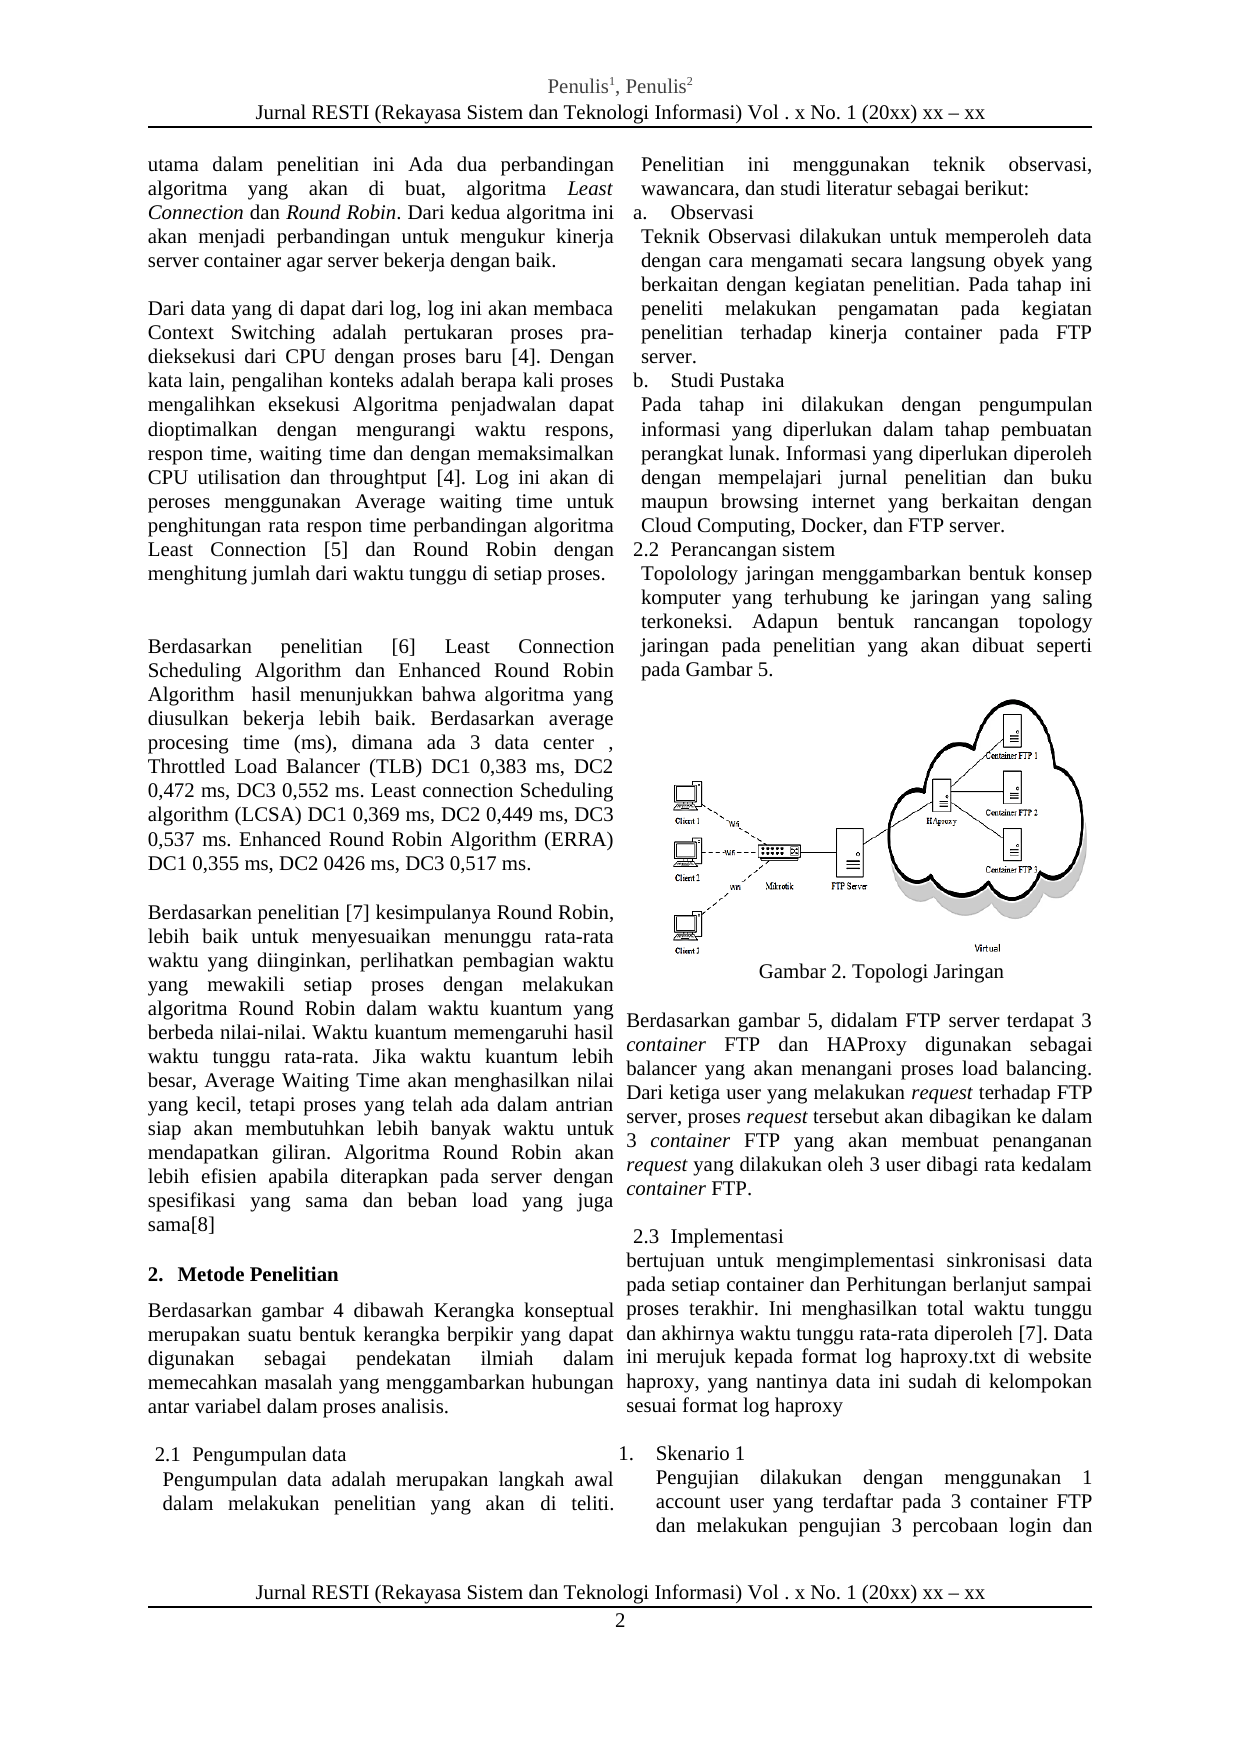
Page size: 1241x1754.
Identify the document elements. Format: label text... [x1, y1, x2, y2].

list Berdasarkan gambar 5, didalam FTP server terdapat 3 container FTP dan HAProxy digunakan sebagai balancer yang akan menangani proses load balancing. Dari ketiga user yang melakukan request terhadap FTP server, proses request tersebut akan dibagikan ke dalam 3 container FTP yang akan membuat penanganan request yang dilakukan oleh 3 user dibagi rata kedalam container FTP. [626, 1008, 1092, 1200]
list Studi Pustaka [633, 368, 1092, 392]
list bertujuan untuk mengimplementasi sinkronisasi data pada setiap container dan Perhitungan berlanjut sampai proses terakhir. Ini menghasilkan total waktu tunggu dan akhirnya waktu tunggu rata-rata diperoleh [7]. Data ini merujuk kepada format log haproxy.txt di website haproxy, yang nantinya data ini sudah di kelompokan sesuai format log haproxy [626, 1248, 1092, 1417]
text Berdasarkan penelitian [6] Least Connection Scheduling Algorithm dan Enhanced Round Robin Algorithm hasil menunjukkan bahwa algoritma yang diusulkan bekerja lebih baik. Berdasarkan average procesing time (ms), dimana ada 3 data center , Throttled Load Balancer (TLB) DC1 0,383 ms, DC2 0,472 ms, DC3 0,552 ms. Least connection Scheduling algorithm (LCSA) DC1 0,369 ms, DC2 0,449 ms, DC3 0,537 ms. Enhanced Round Robin Algorithm (ERRA) DC1 0,355 ms, DC2 0426 ms, DC3 0,517 ms. [148, 634, 614, 874]
text Dari data yang di dapat dari log, log ini akan membaca Context Switching adalah pertukaran proses pra-dieksekusi dari CPU dengan proses baru [4]. Dengan kata lain, pengalihan konteks adalah berapa kali proses mengalihkan eksekusi Algoritma penjadwalan dapat dioptimalkan dengan mengurangi waktu respons, respon time, waiting time dan dengan memaksimalkan CPU utilisation dan throughtput [4]. Log ini akan di peroses menggunakan Average waiting time untuk penghitungan rata respon time perbandingan algoritma Least Connection [5] dan Round Robin dengan menghitung jumlah dari waktu tunggu di setiap proses. [148, 296, 614, 585]
list Pada tahap ini dilakukan dengan pengumpulan informasi yang diperlukan dalam tahap pembuatan perangkat lunak. Informasi yang diperlukan diperoleh dengan mempelajari jurnal penelitian dan buku maupun browsing internet yang berkaitan dengan Cloud Computing, Docker, dan FTP server. [641, 392, 1092, 537]
list Observasi [633, 200, 1092, 224]
list Pengumpulan data adalah merupakan langkah awal dalam melakukan penelitian yang akan di teliti. Penelitian ini menggunakan teknik observasi, wawancara, dan studi literatur sebagai berikut: [641, 152, 1092, 200]
picture [670, 681, 1097, 960]
list Implementasi [633, 1224, 1092, 1248]
list Perancangan sistem [633, 537, 1092, 561]
list Pengumpulan data adalah merupakan langkah awal dalam melakukan penelitian yang akan di teliti. Penelitian ini menggunakan teknik observasi, wawancara, dan studi literatur sebagai berikut: [162, 1466, 614, 1514]
list Teknik Observasi dilakukan untuk memperoleh data dengan cara mengamati secara langsung obyek yang berkaitan dengan kegiatan penelitian. Pada tahap ini peneliti melakukan pengamatan pada kegiatan penelitian terhadap kinerja container pada FTP server. [641, 224, 1092, 368]
subtitle Metode Penelitian [148, 1261, 614, 1286]
list Topolology jaringan menggambarkan bentuk konsep komputer yang terhubung ke jaringan yang saling terkoneksi. Adapun bentuk rancangan topology jaringan pada penelitian yang akan dibuat seperti pada Gambar 5. [641, 561, 1092, 681]
list Skenario 1 [620, 1441, 1092, 1465]
text Berdasarkan penelitian [7] kesimpulanya Round Robin, lebih baik untuk menyesuaikan menunggu rata-rata waktu yang diinginkan, perlihatkan pembagian waktu yang mewakili setiap proses dengan melakukan algoritma Round Robin dalam waktu kuantum yang berbeda nilai-nilai. Waktu kuantum memengaruhi hasil waktu tunggu rata-rata. Jika waktu kuantum lebih besar, Average Waiting Time akan menghasilkan nilai yang kecil, tetapi proses yang telah ada dalam antrian siap akan membutuhkan lebih banyak waktu untuk mendapatkan giliran. Algoritma Round Robin akan lebih efisien apabila diterapkan pada server dengan spesifikasi yang sama dan beban load yang juga sama[8] [148, 899, 614, 1236]
list Pengumpulan data [154, 1442, 614, 1466]
list Gambar 2. Topologi Jaringan [670, 960, 1092, 983]
text Berdasarkan gambar 4 dibawah Kerangka konseptual merupakan suatu bentuk kerangka berpikir yang dapat digunakan sebagai pendekatan ilmiah dalam memecahkan masalah yang menggambarkan hubungan antar variabel dalam proses analisis. [148, 1298, 614, 1418]
